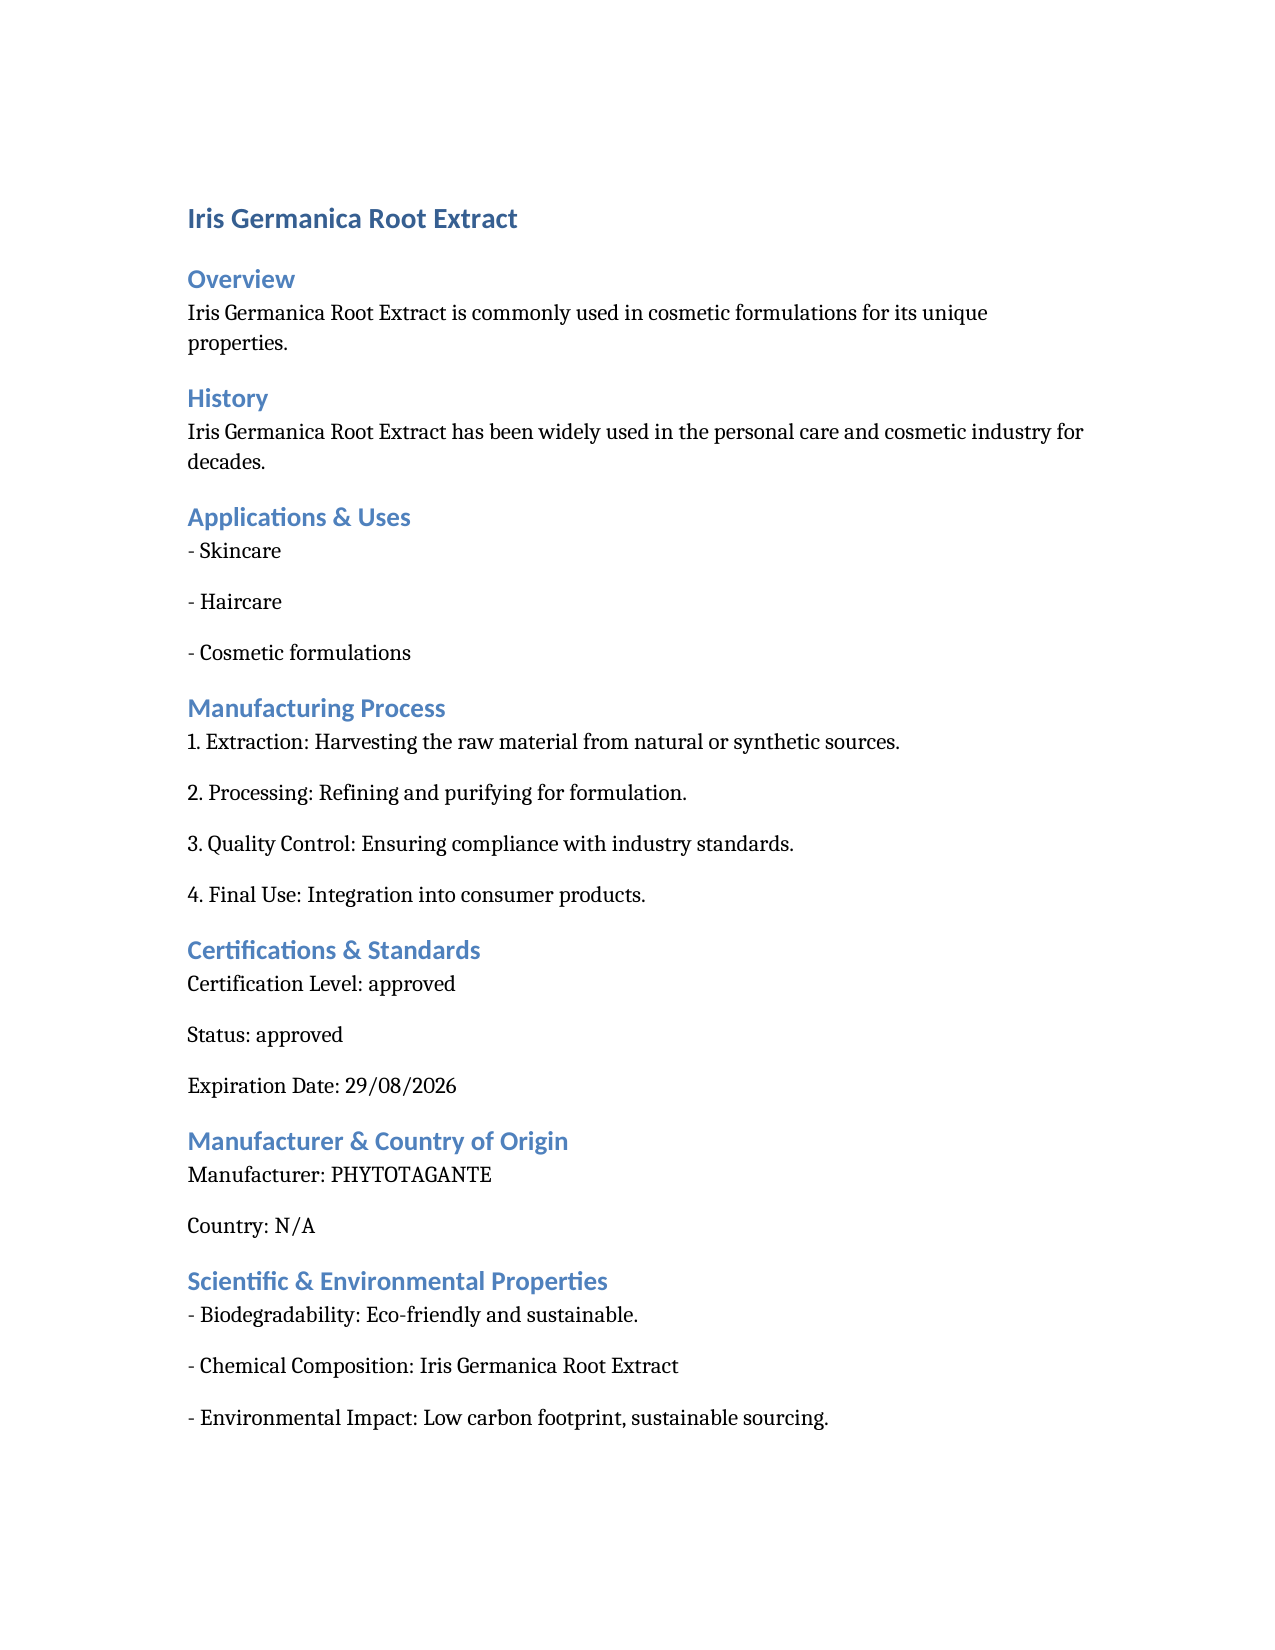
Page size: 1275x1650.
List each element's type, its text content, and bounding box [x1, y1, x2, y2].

text 1. Extraction: Harvesting the raw material from natural or synthetic sources. [187, 729, 1087, 755]
text Iris Germanica Root Extract has been widely used in the personal care and cosmetic industry for decades. [187, 419, 1087, 475]
subtitle Certifications & Standards [187, 933, 1087, 966]
text Manufacturer: PHYTOTAGANTE [187, 1162, 1087, 1188]
text Country: N/A [187, 1213, 1087, 1239]
text - Cosmetic formulations [187, 640, 1087, 666]
text - Environmental Impact: Low carbon footprint, sustainable sourcing. [187, 1404, 1087, 1431]
subtitle History [187, 381, 1087, 414]
text - Haircare [187, 589, 1087, 615]
subtitle Applications & Uses [187, 500, 1087, 533]
text - Chemical Composition: Iris Germanica Root Extract [187, 1353, 1087, 1379]
subtitle Iris Germanica Root Extract [187, 200, 1087, 236]
text - Skincare [187, 538, 1087, 564]
text Status: approved [187, 1022, 1087, 1048]
subtitle Manufacturer & Country of Origin [187, 1124, 1087, 1157]
text Iris Germanica Root Extract is commonly used in cosmetic formulations for its unique properties. [187, 300, 1087, 356]
text 2. Processing: Refining and purifying for formulation. [187, 780, 1087, 806]
subtitle Scientific & Environmental Properties [187, 1264, 1087, 1297]
text Expiration Date: 29/08/2026 [187, 1073, 1087, 1099]
subtitle Manufacturing Process [187, 691, 1087, 724]
text 3. Quality Control: Ensuring compliance with industry standards. [187, 831, 1087, 857]
text - Biodegradability: Eco-friendly and sustainable. [187, 1302, 1087, 1328]
text Certification Level: approved [187, 971, 1087, 997]
text 4. Final Use: Integration into consumer products. [187, 882, 1087, 908]
subtitle Overview [187, 262, 1087, 295]
